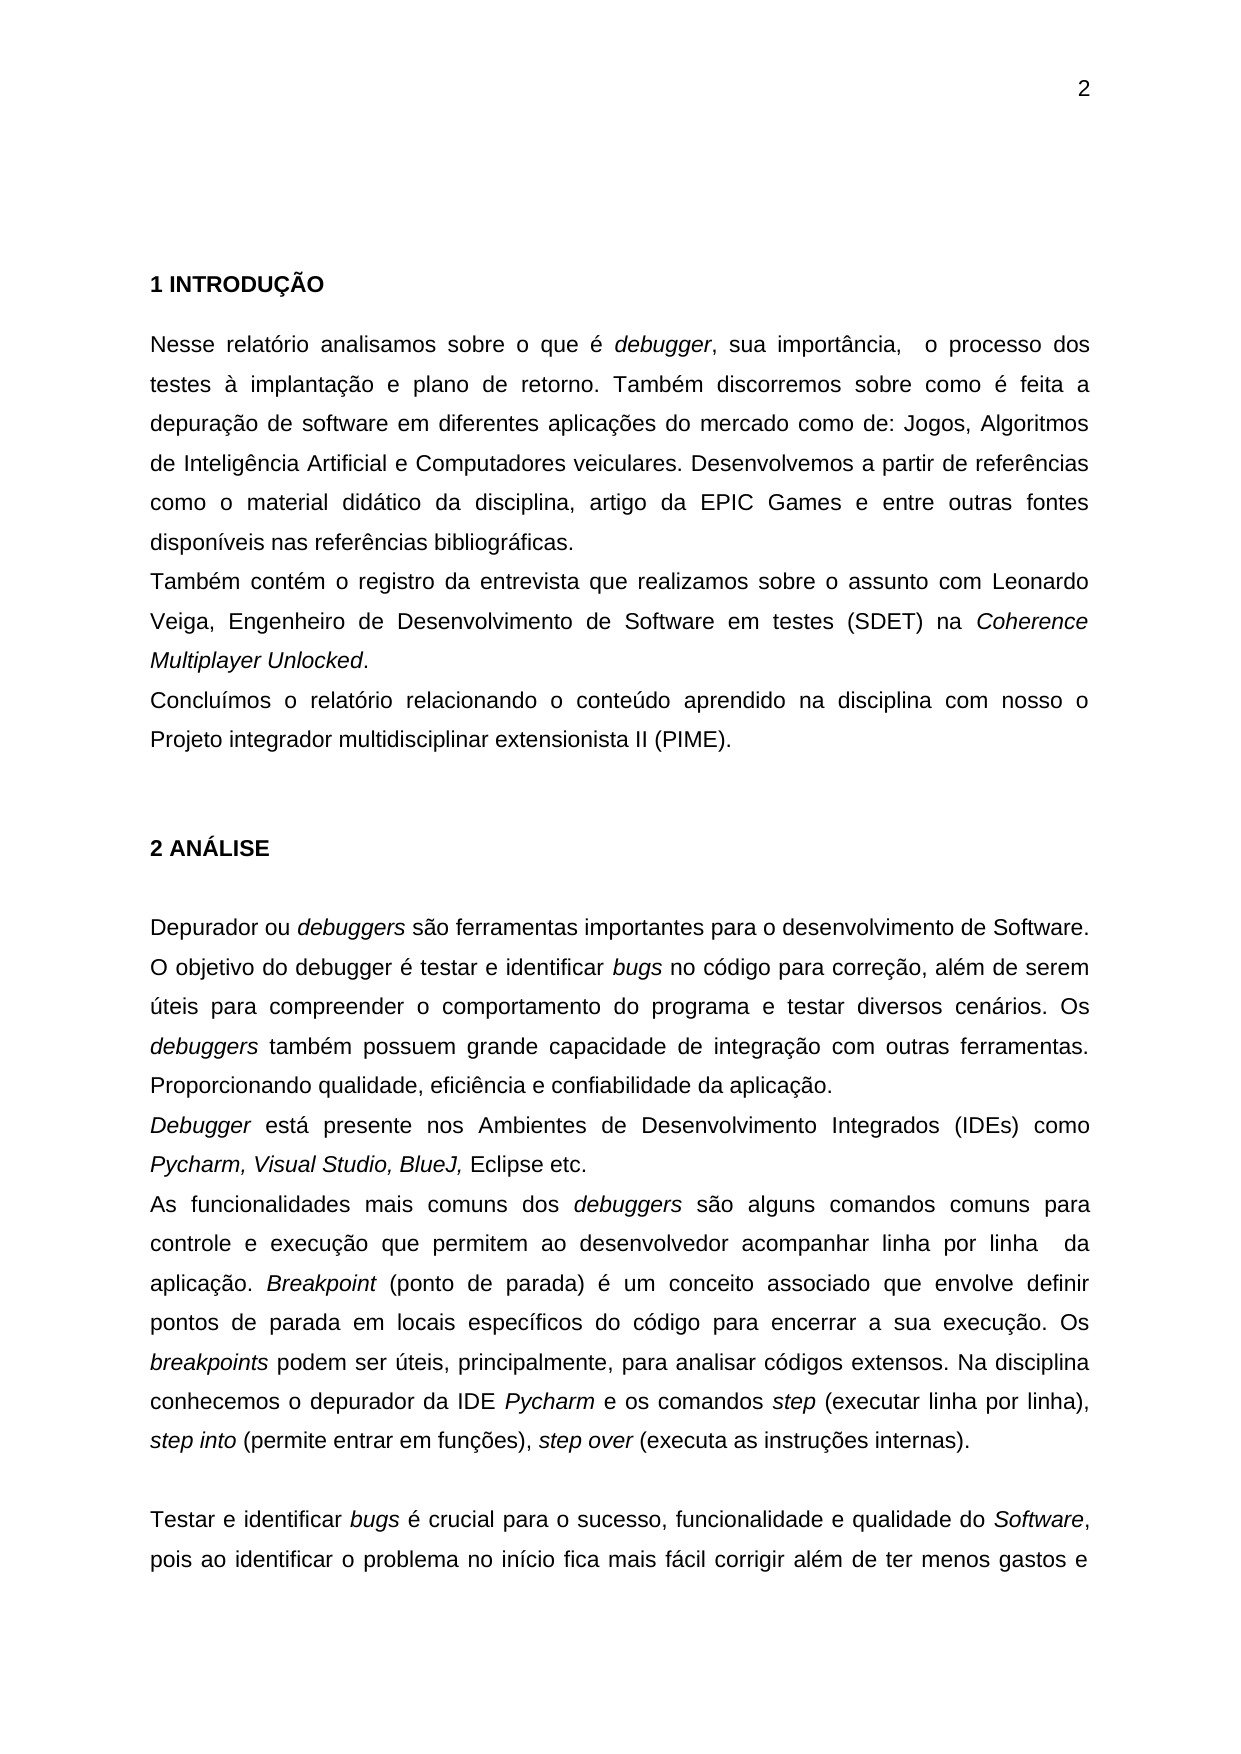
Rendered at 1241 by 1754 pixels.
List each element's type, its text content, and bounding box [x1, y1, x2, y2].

text 1 INTRODUÇÃO [150, 271, 1090, 297]
text As funcionalidades mais comuns dos debuggers são alguns comandos comuns para controle e execução que permitem ao desenvolvedor acompanhar linha por linha da aplicação. Breakpoint (ponto de parada) é um conceito associado que envolve definir pontos de parada em locais específicos do código para encerrar a sua execução. Os breakpoints podem ser úteis, principalmente, para analisar códigos extensos. Na disciplina conhecemos o depurador da IDE Pycharm e os comandos step (executar linha por linha), step into (permite entrar em funções), step over (executa as instruções internas). [150, 1191, 1090, 1454]
text Também contém o registro da entrevista que realizamos sobre o assunto com Leonardo Veiga, Engenheiro de Desenvolvimento de Software em testes (SDET) na Coherence Multiplayer Unlocked. [150, 568, 1090, 673]
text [150, 1506, 1090, 1572]
text Concluímos o relatório relacionando o conteúdo aprendido na disciplina com nosso o Projeto integrador multidisciplinar extensionista II (PIME). [150, 687, 1090, 752]
text 2 ANÁLISE [150, 835, 1090, 862]
text Depurador ou debuggers são ferramentas importantes para o desenvolvimento de Software. O objetivo do debugger é testar e identificar bugs no código para correção, além de serem úteis para compreender o comportamento do programa e testar diversos cenários. Os debuggers também possuem grande capacidade de integração com outras ferramentas. Proporcionando qualidade, eficiência e confiabilidade da aplicação. [150, 914, 1090, 1098]
text Debugger está presente nos Ambientes de Desenvolvimento Integrados (IDEs) como Pycharm, Visual Studio, BlueJ, Eclipse etc. [150, 1112, 1090, 1177]
text Nesse relatório analisamos sobre o que é debugger, sua importância, o processo dos testes à implantação e plano de retorno. Também discorremos sobre como é feita a depuração de software em diferentes aplicações do mercado como de: Jogos, Algoritmos de Inteligência Artificial e Computadores veiculares. Desenvolvemos a partir de referências como o material didático da disciplina, artigo da EPIC Games e entre outras fontes disponíveis nas referências bibliográficas. [150, 331, 1090, 555]
